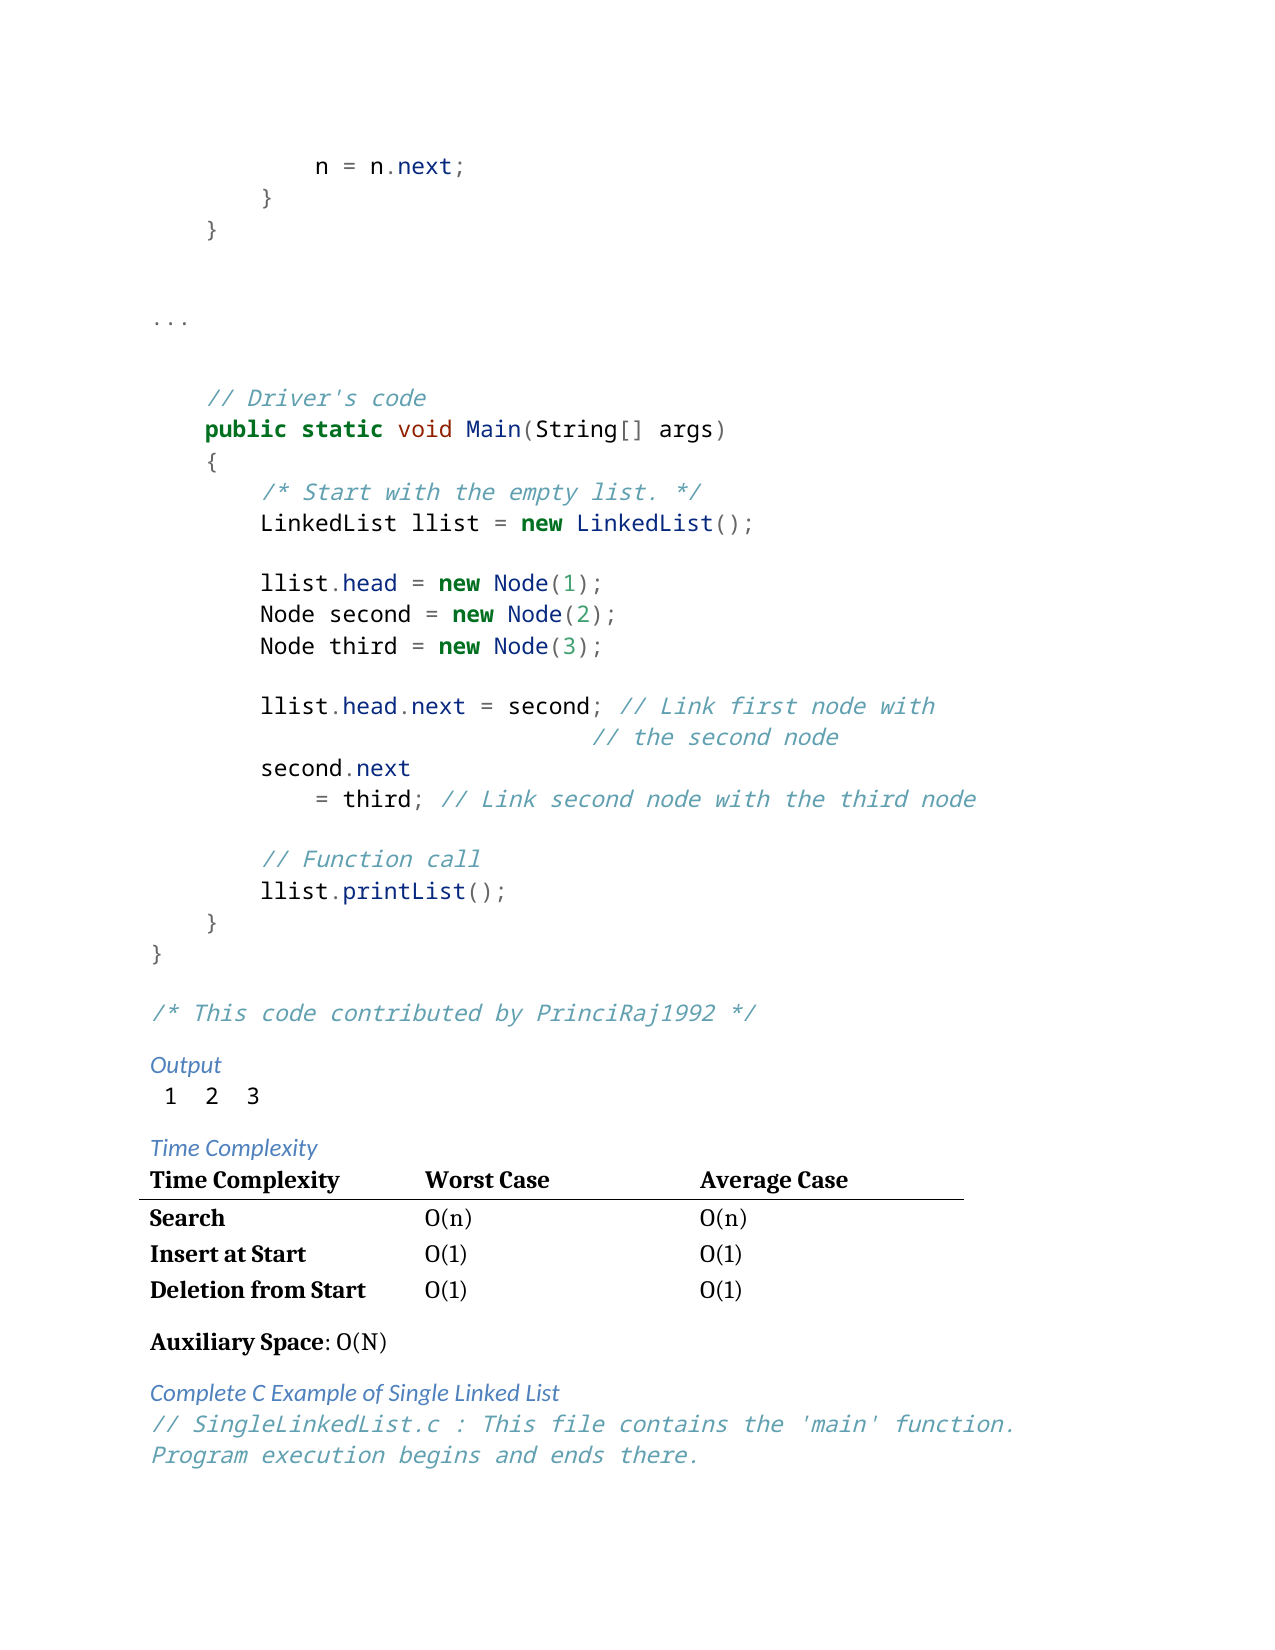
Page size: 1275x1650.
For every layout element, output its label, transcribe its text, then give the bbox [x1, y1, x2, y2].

subtitle Time Complexity [150, 1132, 1125, 1162]
table_cell O(1) [414, 1273, 689, 1309]
table_cell O(n) [414, 1200, 689, 1236]
table_header Time Complexity [139, 1162, 414, 1198]
table_cell O(1) [689, 1236, 964, 1273]
table_cell O(1) [689, 1273, 964, 1309]
table_cell O(1) [414, 1236, 689, 1273]
subtitle Output [150, 1049, 1125, 1080]
table_cell Insert at Start [139, 1236, 414, 1273]
table_header Average Case [689, 1162, 964, 1198]
table_header Worst Case [414, 1162, 689, 1198]
text Auxiliary Space: O(N) [150, 1328, 1125, 1356]
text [150, 1408, 1125, 1470]
text 1 2 3 [150, 1080, 1125, 1111]
subtitle Complete C Example of Single Linked List [150, 1377, 1125, 1408]
table_cell O(n) [689, 1200, 964, 1236]
text // Driver's code public static void Main(String[] args) { /* Start with the empty list. */ LinkedList llist = new LinkedList(); llist.head = new Node(1); Node second = new Node(2); Node third = new Node(3); llist.head.next = second; // Link first node with // the second node second.next = third; // Link second node with the third node // Function call llist.printList(); } } /* This code contributed by PrinciRaj1992 */ [150, 353, 1125, 1028]
table_cell Deletion from Start [139, 1273, 414, 1309]
table_cell Search [139, 1200, 414, 1236]
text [150, 150, 1125, 332]
